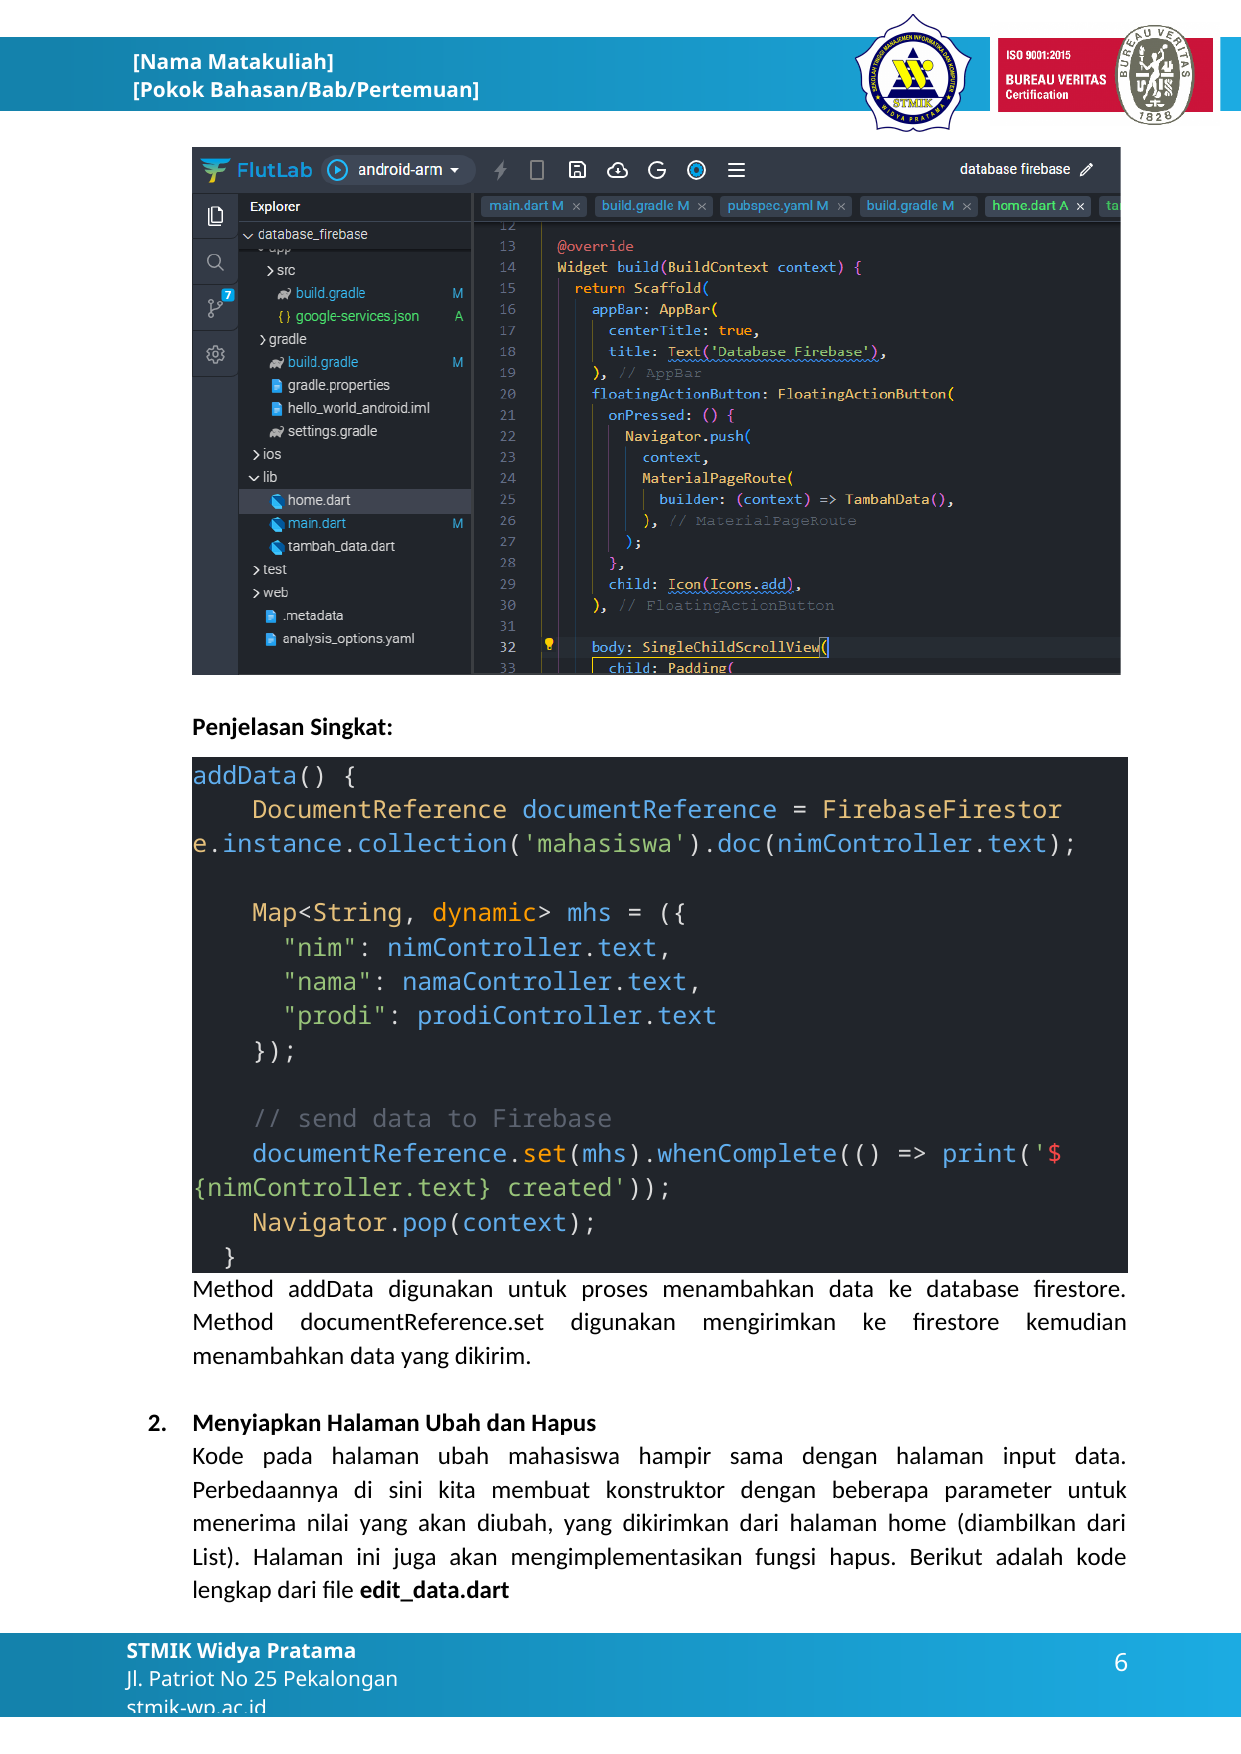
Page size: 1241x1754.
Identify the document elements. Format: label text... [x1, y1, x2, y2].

text "prodi": prodiController.text [192, 998, 1128, 1032]
text documentReference.set(mhs).whenComplete(() => print('${nimController.text} created')); [192, 1135, 1128, 1204]
text Navigator.pop(context); [192, 1204, 1128, 1238]
list Kode pada halaman ubah mahasiswa hampir sama dengan halaman input data. Perbedaannya di sini kita membuat konstruktor dengan beberapa parameter untuk menerima nilai yang akan diubah, yang dikirimkan dari halaman home (diambilkan dari List). Halaman ini juga akan mengimplementasikan fungsi hapus. Berikut adalah kode lengkap dari file edit_data.dart [192, 1440, 1128, 1605]
text } [192, 1238, 1128, 1273]
text "nim": nimController.text, [192, 929, 1128, 963]
text "nama": namaController.text, [192, 963, 1128, 998]
text Map<String, dynamic> mhs = ({ [192, 894, 1128, 929]
list Menyiapkan Halaman Ubah dan Hapus [148, 1407, 1128, 1437]
picture [990, 22, 1221, 126]
list Penjelasan Singkat: [192, 711, 1128, 742]
text addData() { [192, 757, 1128, 791]
text DocumentReference documentReference = FirebaseFirestore.instance.collection('mahasiswa').doc(nimController.text); [192, 791, 1128, 860]
text // send data to Firebase [192, 1101, 1128, 1135]
list Method addData digunakan untuk proses menambahkan data ke database firestore. Method documentReference.set digunakan mengirimkan ke firestore kemudian menambahkan data yang dikirim. [192, 1273, 1128, 1370]
picture [854, 14, 972, 132]
text }); [192, 1032, 1128, 1066]
picture [192, 147, 1121, 675]
